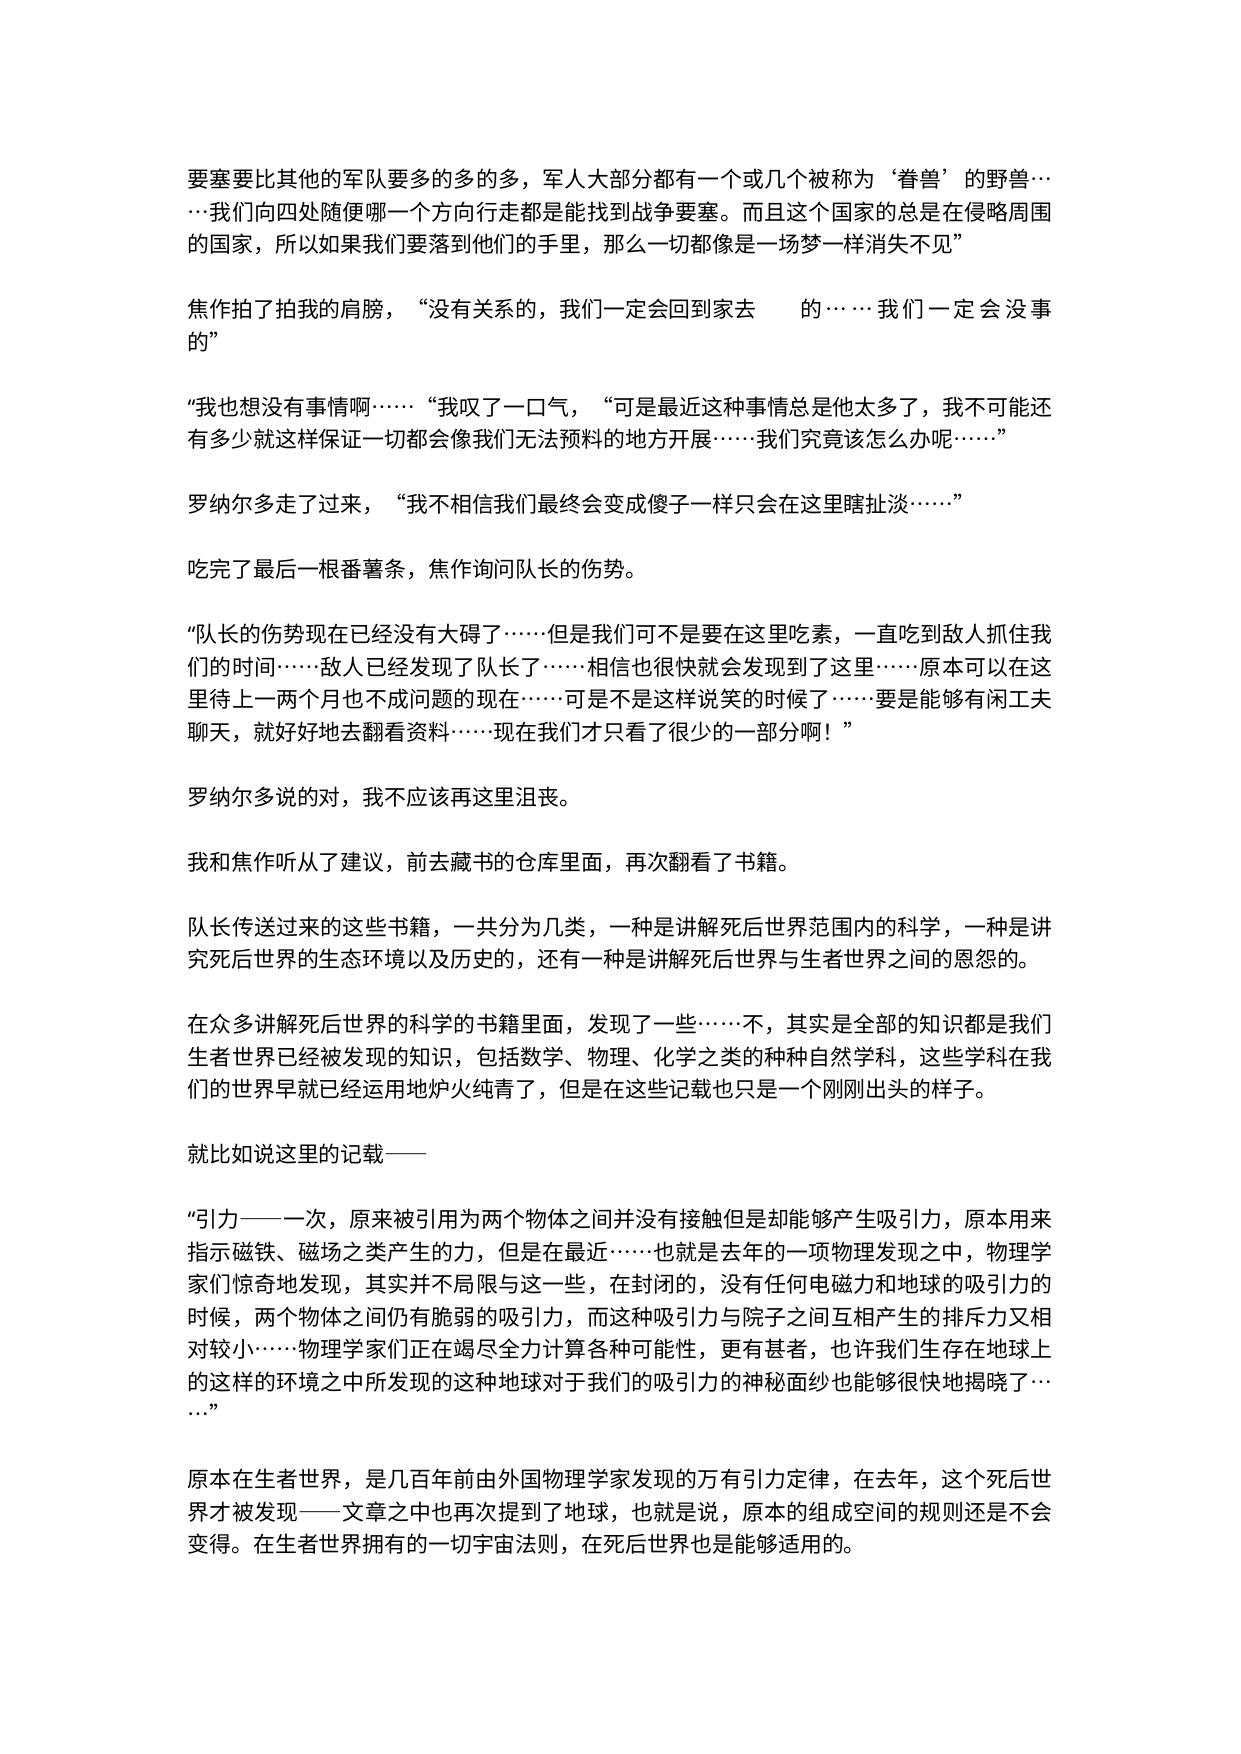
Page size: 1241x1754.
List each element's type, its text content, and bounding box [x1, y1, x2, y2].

text “引力——一次，原来被引用为两个物体之间并没有接触但是却能够产生吸引力，原本用来指示磁铁、磁场之类产生的力，但是在最近……也就是去年的一项物理发现之中，物理学家们惊奇地发现，其实并不局限与这一些，在封闭的，没有任何电磁力和地球的吸引力的时候，两个物体之间仍有脆弱的吸引力，而这种吸引力与院子之间互相产生的排斥力又相对较小……物理学家们正在竭尽全力计算各种可能性，更有甚者，也许我们生存在地球上的这样的环境之中所发现的这种地球对于我们的吸引力的神秘面纱也能够很快地揭晓了……” [187, 1202, 1053, 1429]
text 焦作拍了拍我的肩膀，“没有关系的，我们一定会回到家去 的……我们一定会没事的” [187, 292, 1053, 357]
text 队长传送过来的这些书籍，一共分为几类，一种是讲解死后世界范围内的科学，一种是讲究死后世界的生态环境以及历史的，还有一种是讲解死后世界与生者世界之间的恩怨的。 [187, 909, 1053, 974]
text 在众多讲解死后世界的科学的书籍里面，发现了一些……不，其实是全部的知识都是我们生者世界已经被发现的知识，包括数学、物理、化学之类的种种自然学科，这些学科在我们的世界早就已经运用地炉火纯青了，但是在这些记载也只是一个刚刚出头的样子。 [187, 1007, 1053, 1104]
text 罗纳尔多走了过来，“我不相信我们最终会变成傻子一样只会在这里瞎扯淡……” [187, 487, 1053, 519]
text 罗纳尔多说的对，我不应该再这里沮丧。 [187, 779, 1053, 812]
text 就比如说这里的记载—— [187, 1137, 1053, 1169]
text 我和焦作听从了建议，前去藏书的仓库里面，再次翻看了书籍。 [187, 844, 1053, 877]
text 吃完了最后一根番薯条，焦作询问队长的伤势。 [187, 552, 1053, 584]
text “队长的伤势现在已经没有大碍了……但是我们可不是要在这里吃素，一直吃到敌人抓住我们的时间……敌人已经发现了队长了……相信也很快就会发现到了这里……原本可以在这里待上一两个月也不成问题的现在……可是不是这样说笑的时候了……要是能够有闲工夫聊天，就好好地去翻看资料……现在我们才只看了很少的一部分啊！” [187, 617, 1053, 747]
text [187, 162, 1053, 259]
text “我也想没有事情啊……“我叹了一口气，“可是最近这种事情总是他太多了，我不可能还有多少就这样保证一切都会像我们无法预料的地方开展……我们究竟该怎么办呢……” [187, 389, 1053, 454]
text 原本在生者世界，是几百年前由外国物理学家发现的万有引力定律，在去年，这个死后世界才被发现——文章之中也再次提到了地球，也就是说，原本的组成空间的规则还是不会变得。在生者世界拥有的一切宇宙法则，在死后世界也是能够适用的。 [187, 1462, 1053, 1559]
